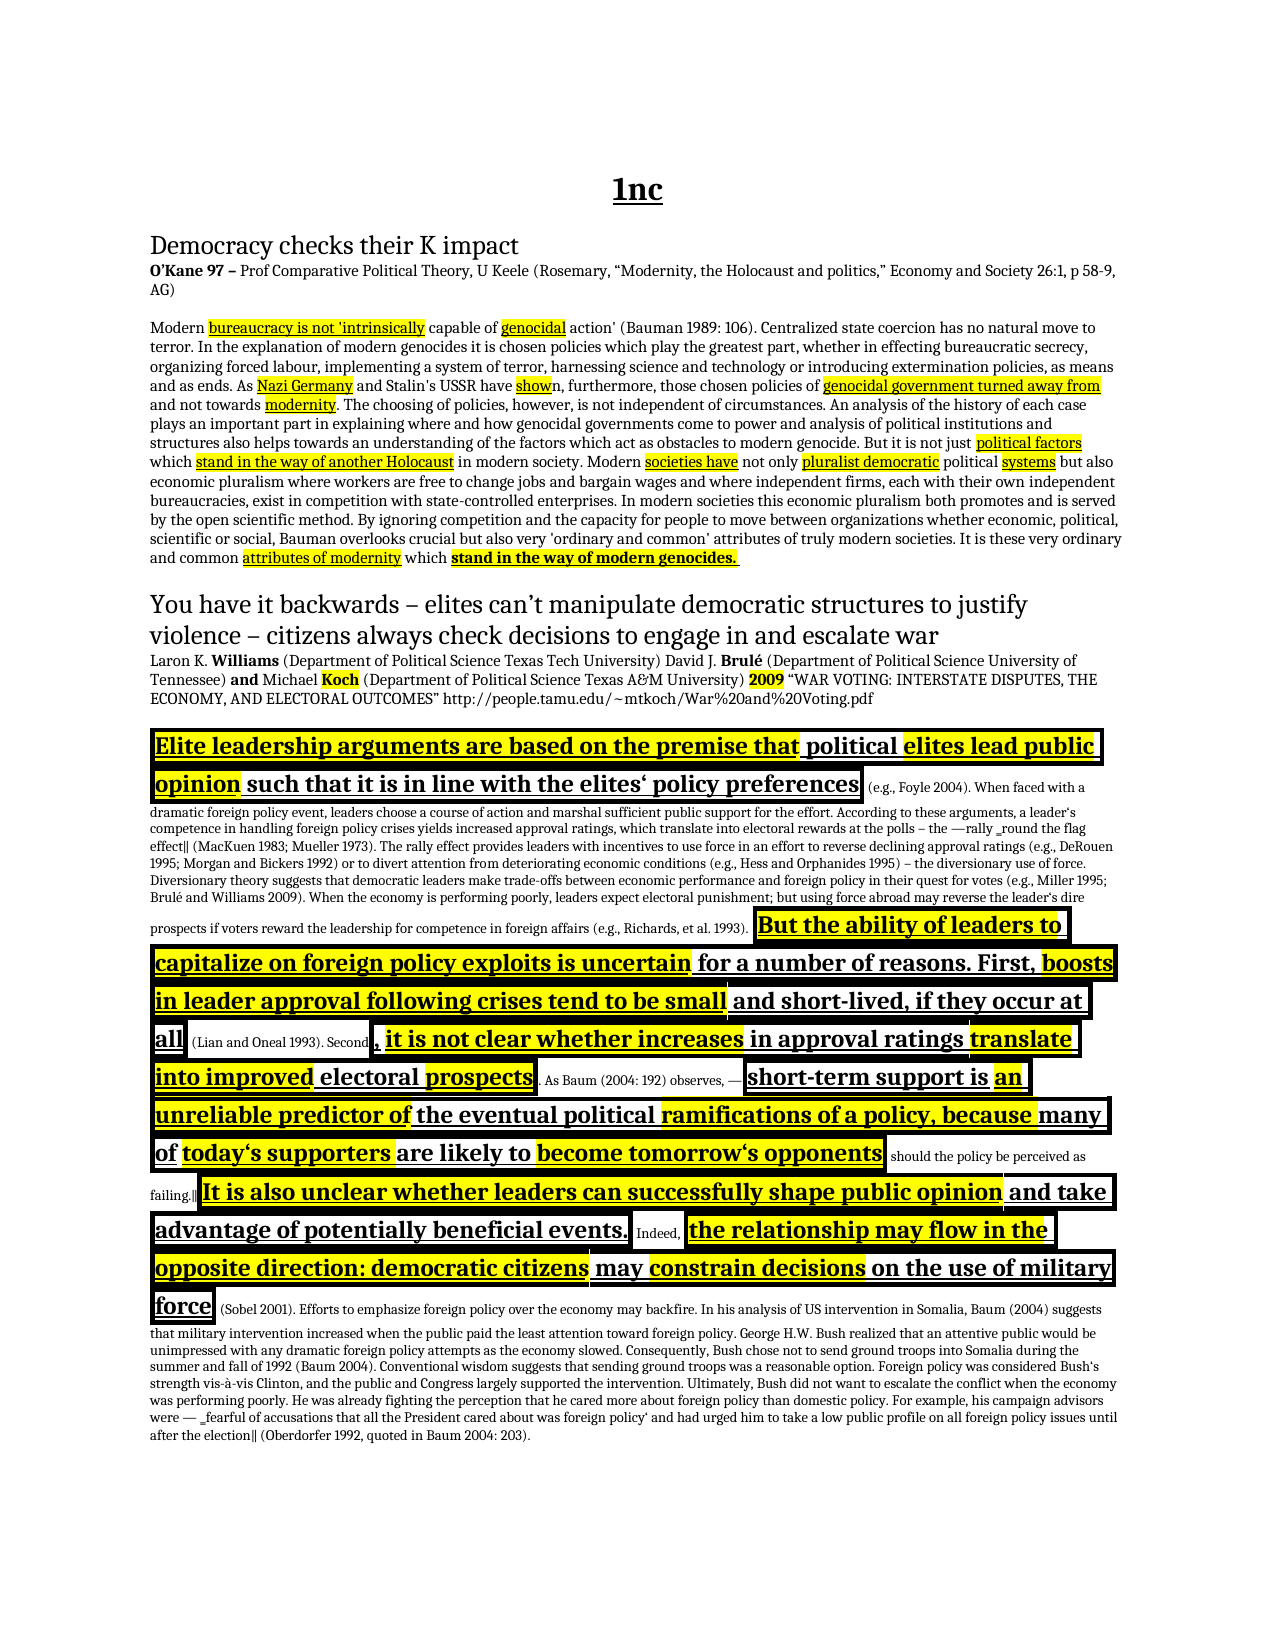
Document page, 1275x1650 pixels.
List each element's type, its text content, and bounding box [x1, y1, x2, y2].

text Elite leadership arguments are based on the premise that political elites lead public opinion such that it is in line with the elites‘ policy preferences (e.g., Foyle 2004). When faced with a dramatic foreign policy event, leaders choose a course of action and marshal sufficient public support for the effort. According to these arguments, a leader‘s competence in handling foreign policy crises yields increased approval ratings, which translate into electoral rewards at the polls – the ―rally ‗round the flag effect‖ (MacKuen 1983; Mueller 1973). The rally effect provides leaders with incentives to use force in an effort to reverse declining approval ratings (e.g., DeRouen 1995; Morgan and Bickers 1992) or to divert attention from deteriorating economic conditions (e.g., Hess and Orphanides 1995) – the diversionary use of force. Diversionary theory suggests that democratic leaders make trade-offs between economic performance and foreign policy in their quest for votes (e.g., Miller 1995; Brulé and Williams 2009). When the economy is performing poorly, leaders expect electoral punishment; but using force abroad may reverse the leader‘s dire prospects if voters reward the leadership for competence in foreign affairs (e.g., Richards, et al. 1993). But the ability of leaders to capitalize on foreign policy exploits is uncertain for a number of reasons. First, boosts in leader approval following crises tend to be small and short-lived, if they occur at all (Lian and Oneal 1993). Second, it is not clear whether increases in approval ratings translate into improved electoral prospects. As Baum (2004: 192) observes, ―short-term support is an unreliable predictor of the eventual political ramifications of a policy, because many of today‘s supporters are likely to become tomorrow‘s opponents should the policy be perceived as failing.‖It is also unclear whether leaders can successfully shape public opinion and take advantage of potentially beneficial events. Indeed, the relationship may flow in the opposite direction: democratic citizens may constrain decisions on the use of military force (Sobel 2001). Efforts to emphasize foreign policy over the economy may backfire. In his analysis of US intervention in Somalia, Baum (2004) suggests that military intervention increased when the public paid the least attention toward foreign policy. George H.W. Bush realized that an attentive public would be unimpressed with any dramatic foreign policy attempts as the economy slowed. Consequently, Bush chose not to send ground troops into Somalia during the summer and fall of 1992 (Baum 2004). Conventional wisdom suggests that sending ground troops was a reasonable option. Foreign policy was considered Bush‘s strength vis-à-vis Clinton, and the public and Congress largely supported the intervention. Ultimately, Bush did not want to escalate the conflict when the economy was performing poorly. He was already fighting the perception that he cared more about foreign policy than domestic policy. For example, his campaign advisors were ― ‗fearful of accusations that all the President cared about was foreign policy‘ and had urged him to take a low public profile on all foreign policy issues until after the election‖ (Oberdorfer 1992, quoted in Baum 2004: 203). [150, 728, 1125, 1444]
subtitle You have it backwards – elites can’t manipulate democratic structures to justify violence – citizens always check decisions to engage in and escalate war [150, 589, 1125, 651]
subtitle Democracy checks their K impact [150, 230, 1125, 261]
text Laron K. Williams (Department of Political Science Texas Tech University) David J. Brulé (Department of Political Science University of Tennessee) and Michael Koch (Department of Political Science Texas A&M University) 2009 “WAR VOTING: INTERSTATE DISPUTES, THE ECONOMY, AND ELECTORAL OUTCOMES” http://people.tamu.edu/~mtkoch/War%20and%20Voting.pdf [150, 651, 1125, 708]
text Modern bureaucracy is not 'intrinsically capable of genocidal action' (Bauman 1989: 106). Centralized state coercion has no natural move to terror. In the explanation of modern genocides it is chosen policies which play the greatest part, whether in effecting bureaucratic secrecy, organizing forced labour, implementing a system of terror, harnessing science and technology or introducing extermination policies, as means and as ends. As Nazi Germany and Stalin's USSR have shown, furthermore, those chosen policies of genocidal government turned away from and not towards modernity. The choosing of policies, however, is not independent of circumstances. An analysis of the history of each case plays an important part in explaining where and how genocidal governments come to power and analysis of political institutions and structures also helps towards an understanding of the factors which act as obstacles to modern genocide. But it is not just political factors which stand in the way of another Holocaust in modern society. Modern societies have not only pluralist democratic political systems but also economic pluralism where workers are free to change jobs and bargain wages and where independent firms, each with their own independent bureaucracies, exist in competition with state-controlled enterprises. In modern societies this economic pluralism both promotes and is served by the open scientific method. By ignoring competition and the capacity for people to move between organizations whether economic, political, scientific or social, Bauman overlooks crucial but also very 'ordinary and common' attributes of truly modern societies. It is these very ordinary and common attributes of modernity which stand in the way of modern genocides. [150, 319, 1125, 568]
subtitle 1nc [150, 171, 1125, 209]
text O’Kane 97 – Prof Comparative Political Theory, U Keele (Rosemary, “Modernity, the Holocaust and politics,” Economy and Society 26:1, p 58-9, AG) [150, 261, 1125, 299]
